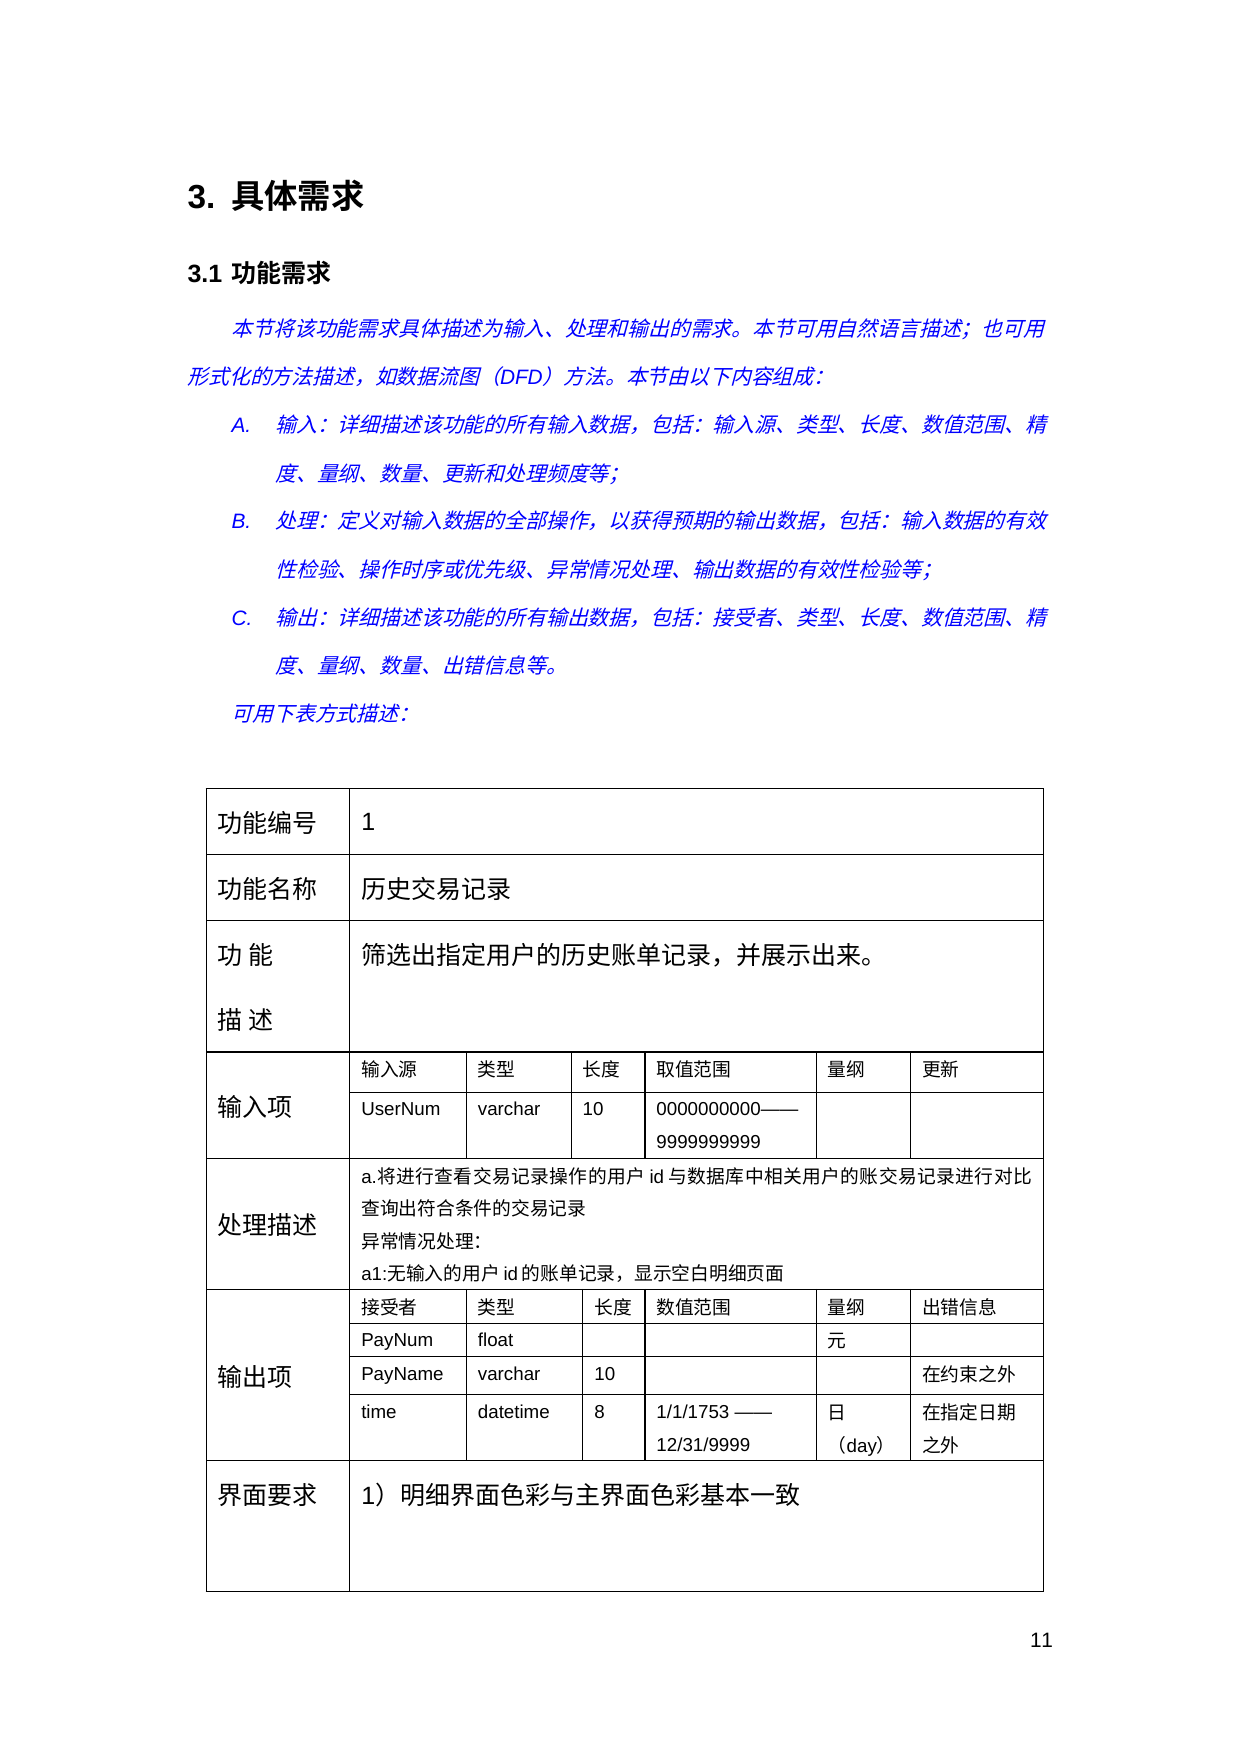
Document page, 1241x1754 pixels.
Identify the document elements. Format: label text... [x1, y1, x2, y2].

table_cell 10 [583, 1357, 644, 1394]
subtitle 具体需求 [187, 162, 1053, 227]
table_cell 接受者 [350, 1290, 466, 1322]
table_cell 1/1/1753 —— 12/31/9999 [646, 1395, 816, 1460]
table_cell 取值范围 [646, 1053, 816, 1092]
table_cell 数值范围 [646, 1290, 816, 1322]
table_cell 功 能 描 述 [207, 921, 349, 1051]
table_cell 界面要求 [207, 1461, 349, 1591]
table_cell 在约束之外 [911, 1357, 1043, 1394]
table_cell [817, 1093, 910, 1158]
table_cell 处理描述 [207, 1159, 349, 1289]
table_cell UserNum [350, 1093, 466, 1158]
table_cell 10 [572, 1093, 644, 1158]
table_cell [817, 1357, 910, 1394]
table_cell 元 [817, 1324, 910, 1356]
list 输出：详细描述该功能的所有输出数据，包括：接受者、类型、长度、数值范围、精度、量纲、数量、出错信息等。 [231, 600, 1053, 681]
table_cell 筛选出指定用户的历史账单记录，并展示出来。 [350, 921, 1043, 1051]
table_cell 输入项 [207, 1053, 349, 1158]
table_cell 在指定日期之外 [911, 1395, 1043, 1460]
text 可用下表方式描述： [231, 696, 1053, 729]
table_cell 输出项 [207, 1290, 349, 1460]
table_cell 更新 [911, 1053, 1043, 1092]
list 处理：定义对输入数据的全部操作，以获得预期的输出数据，包括：输入数据的有效性检验、操作时序或优先级、异常情况处理、输出数据的有效性检验等； [231, 503, 1053, 585]
table_cell [646, 1357, 816, 1394]
table_cell 量纲 [817, 1053, 910, 1092]
table_cell 0000000000——9999999999 [646, 1093, 816, 1158]
table_cell [646, 1324, 816, 1356]
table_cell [350, 1461, 1043, 1591]
table_cell 8 [583, 1395, 644, 1460]
table_cell 输入源 [350, 1053, 466, 1092]
table_cell 量纲 [817, 1290, 910, 1322]
table_cell [911, 1093, 1043, 1158]
table_cell 类型 [467, 1290, 582, 1322]
table_cell 长度 [583, 1290, 644, 1322]
list 输入：详细描述该功能的所有输入数据，包括：输入源、类型、长度、数值范围、精度、量纲、数量、更新和处理频度等； [231, 407, 1053, 488]
table_cell 功能名称 [207, 855, 349, 920]
table_cell 日（day） [817, 1395, 910, 1460]
table_cell 长度 [572, 1053, 644, 1092]
table_cell 历史交易记录 [350, 855, 1043, 920]
table_cell 类型 [467, 1053, 571, 1092]
table_cell varchar [467, 1357, 582, 1394]
table_header 1 [350, 789, 1043, 854]
subtitle 功能需求 [187, 239, 1053, 304]
table_cell datetime [467, 1395, 582, 1460]
table_cell time [350, 1395, 466, 1460]
table_cell float [467, 1324, 582, 1356]
text 本节将该功能需求具体描述为输入、处理和输出的需求。本节可用自然语言描述；也可用形式化的方法描述，如数据流图（DFD）方法。本节由以下内容组成： [187, 311, 1053, 392]
table_cell a.将进行查看交易记录操作的用户id与数据库中相关用户的账交易记录进行对比查询出符合条件的交易记录 异常情况处理： a1:无输入的用户id的账单记录，显示空白明细页面 [350, 1159, 1043, 1289]
table_cell PayNum [350, 1324, 466, 1356]
table_header 功能编号 [207, 789, 349, 854]
table_cell varchar [467, 1093, 571, 1158]
table_cell [583, 1324, 644, 1356]
table_cell [911, 1324, 1043, 1356]
table_cell 出错信息 [911, 1290, 1043, 1322]
table_cell PayName [350, 1357, 466, 1394]
